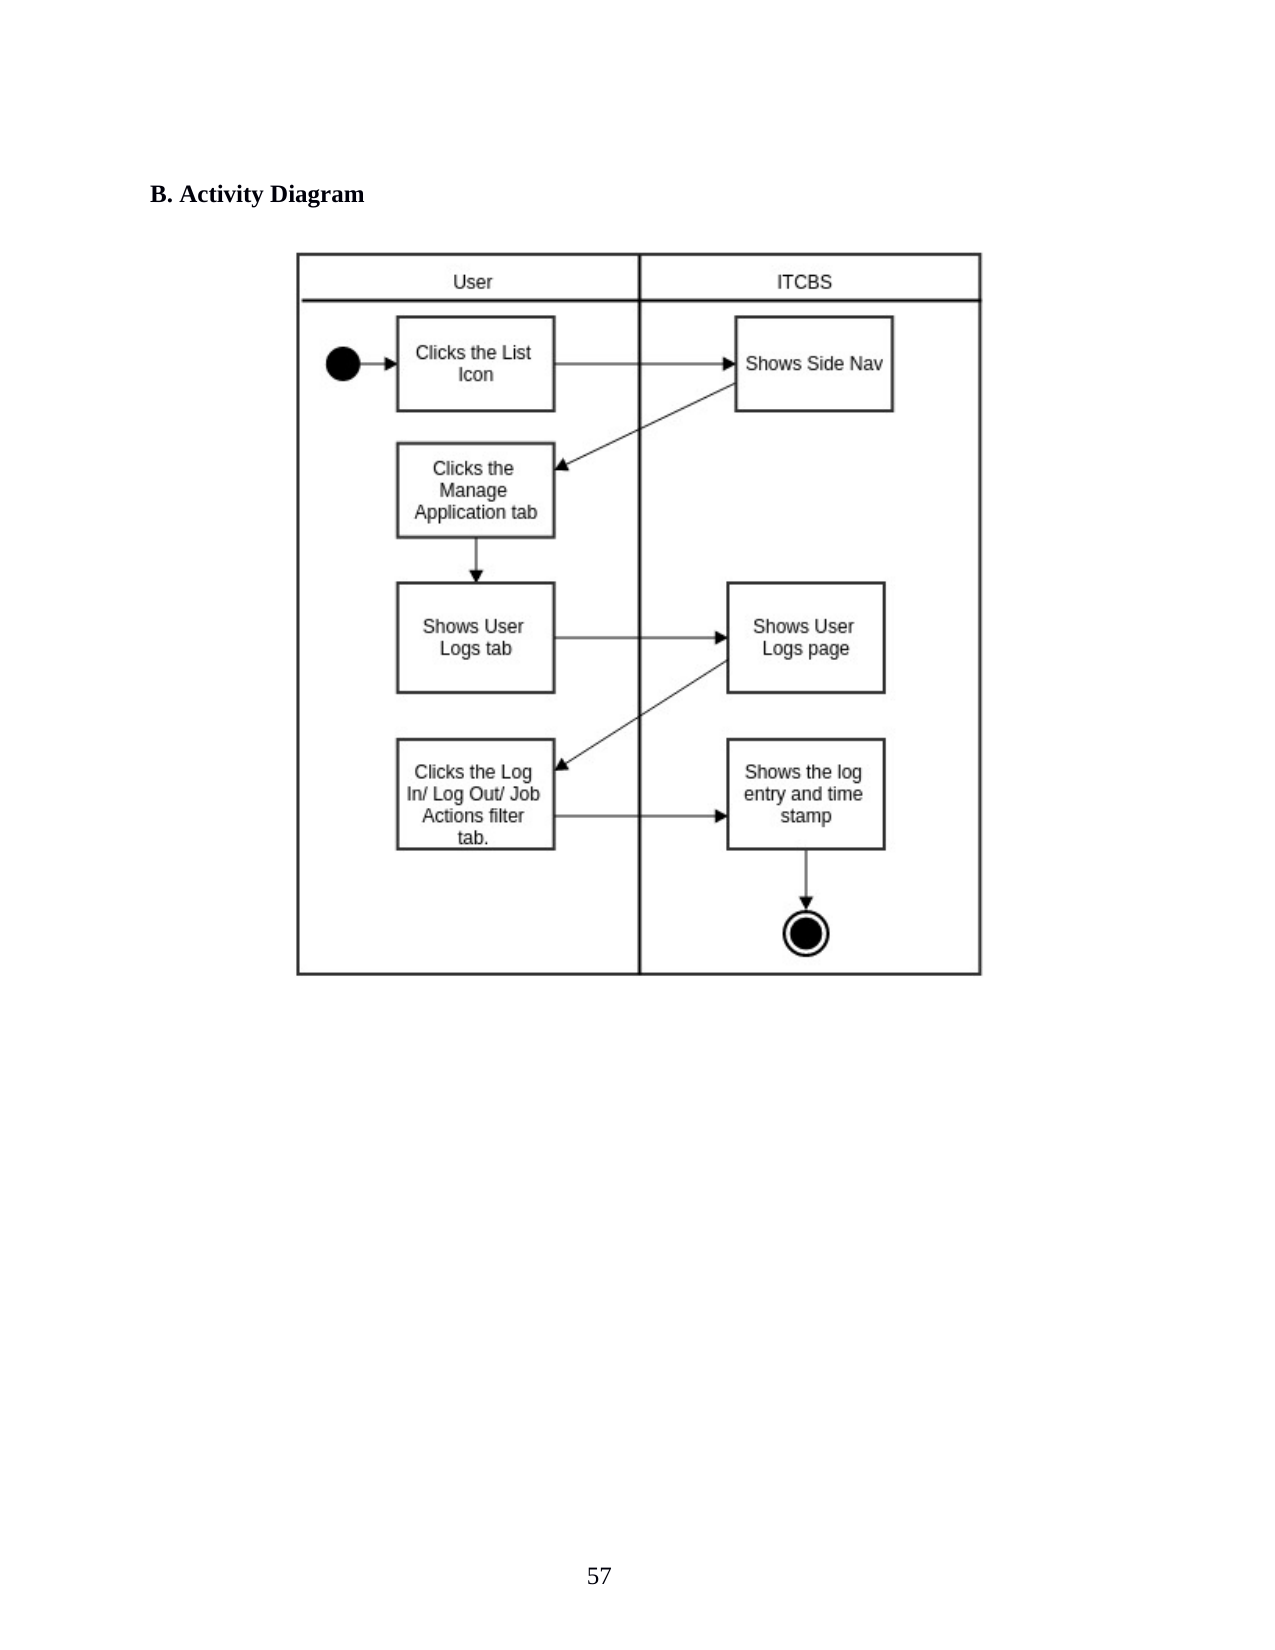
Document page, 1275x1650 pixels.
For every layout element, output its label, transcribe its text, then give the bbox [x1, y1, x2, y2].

text B. Activity Diagram [150, 179, 1125, 207]
picture [286, 247, 999, 985]
